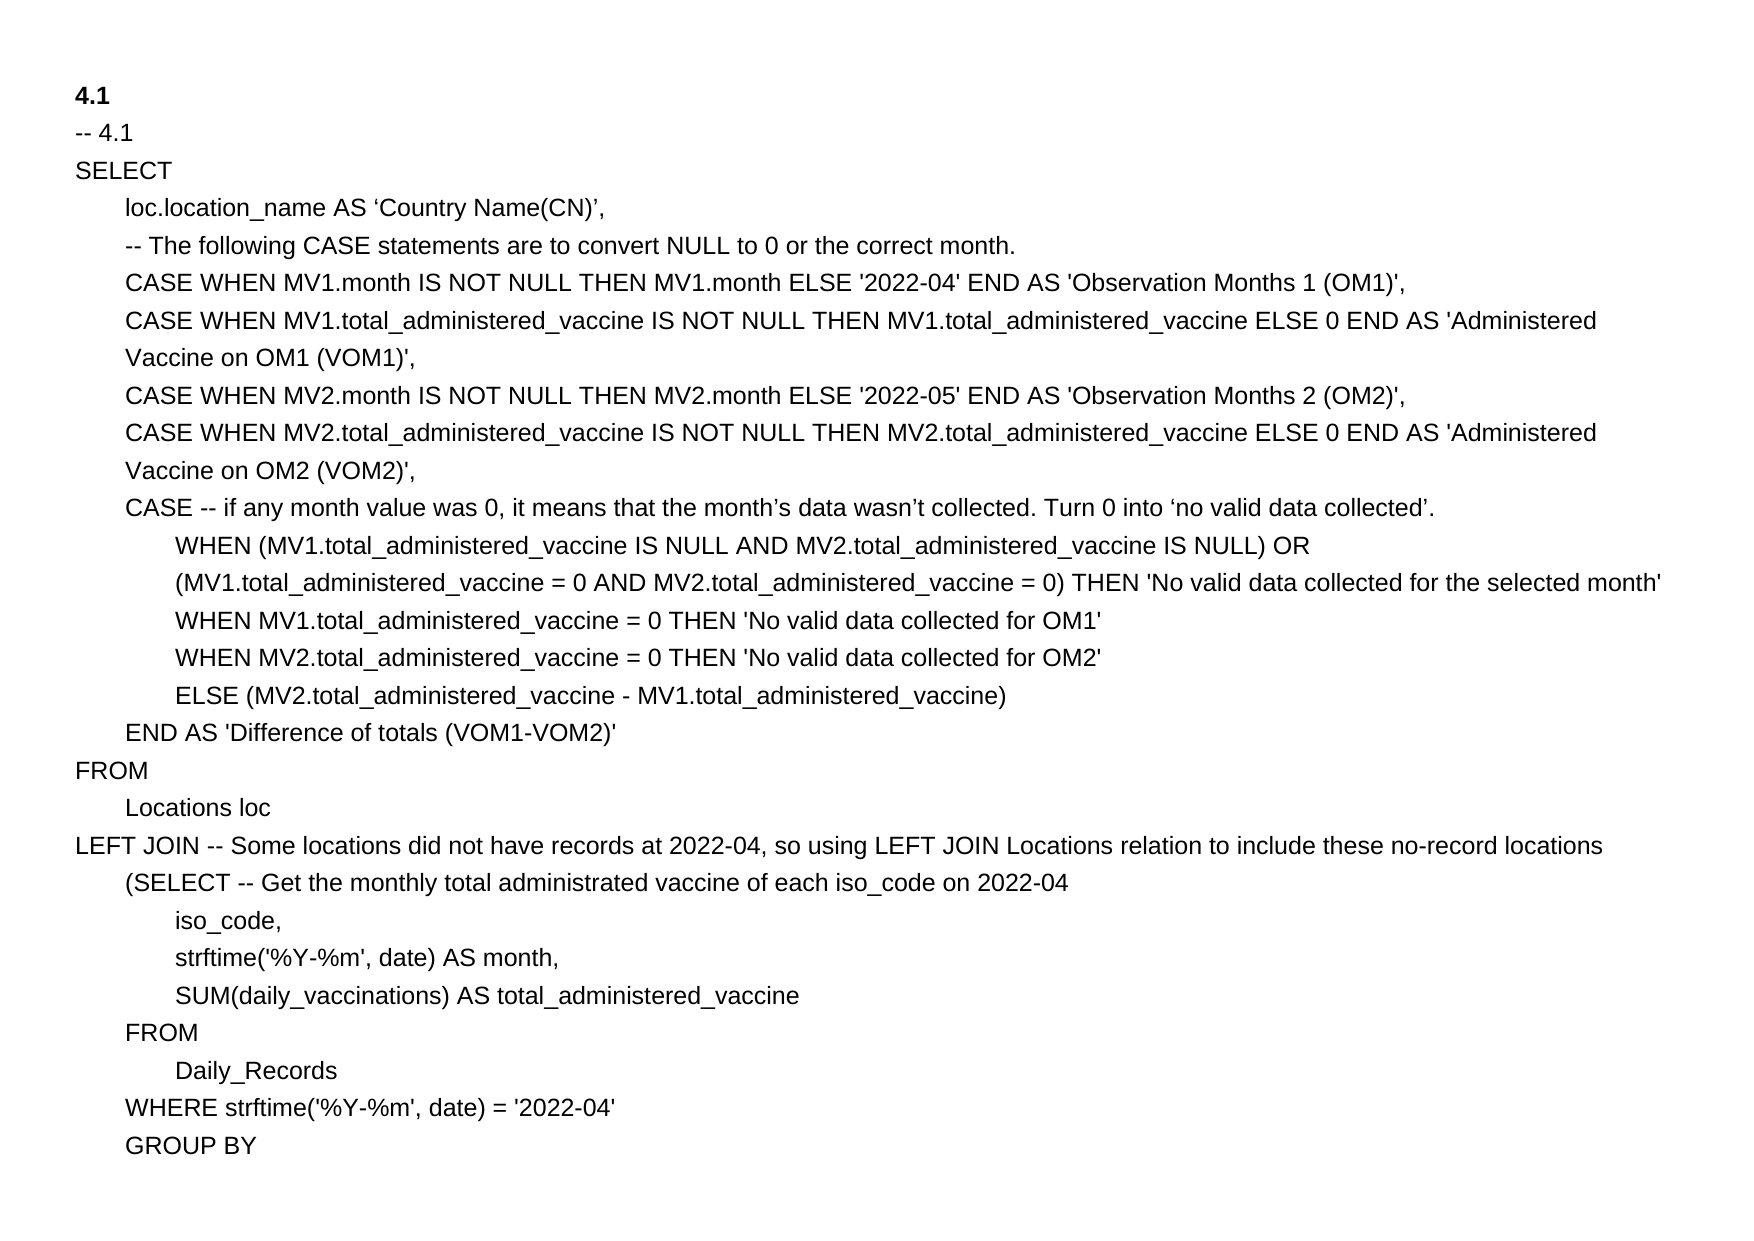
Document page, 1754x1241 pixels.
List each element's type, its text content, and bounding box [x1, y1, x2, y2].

text Locations loc [75, 789, 1679, 826]
text loc.location_name AS ‘Country Name(CN)’, [125, 189, 1679, 226]
text WHEN MV2.total_administered_vaccine = 0 THEN 'No valid data collected for OM2' [175, 639, 1679, 676]
text iso_code, [175, 901, 1679, 939]
text 4.1 [75, 76, 1679, 114]
text CASE -- if any month value was 0, it means that the month’s data wasn’t collected. Turn 0 into ‘no valid data collected’. [125, 489, 1679, 526]
text FROM [75, 751, 1679, 789]
text CASE WHEN MV1.total_administered_vaccine IS NOT NULL THEN MV1.total_administered_vaccine ELSE 0 END AS 'Administered Vaccine on OM1 (VOM1)', [125, 301, 1679, 376]
text ELSE (MV2.total_administered_vaccine - MV1.total_administered_vaccine) [175, 676, 1679, 714]
text WHEN MV1.total_administered_vaccine = 0 THEN 'No valid data collected for OM1' [175, 601, 1679, 639]
text Daily_Records [175, 1051, 1679, 1089]
text WHERE strftime('%Y-%m', date) = '2022-04' [125, 1089, 1679, 1126]
text SELECT [75, 151, 1679, 189]
text CASE WHEN MV2.total_administered_vaccine IS NOT NULL THEN MV2.total_administered_vaccine ELSE 0 END AS 'Administered Vaccine on OM2 (VOM2)', [125, 414, 1679, 489]
text strftime('%Y-%m', date) AS month, [175, 939, 1679, 976]
text FROM [125, 1014, 1679, 1051]
text -- The following CASE statements are to convert NULL to 0 or the correct month. [125, 226, 1679, 264]
text CASE WHEN MV2.month IS NOT NULL THEN MV2.month ELSE '2022-05' END AS 'Observation Months 2 (OM2)', [125, 376, 1679, 414]
text (SELECT -- Get the monthly total administrated vaccine of each iso_code on 2022-04 [125, 864, 1679, 901]
text (MV1.total_administered_vaccine = 0 AND MV2.total_administered_vaccine = 0) THEN 'No valid data collected for the selected month' [175, 564, 1679, 601]
text END AS 'Difference of totals (VOM1-VOM2)' [75, 714, 1679, 751]
text CASE WHEN MV1.month IS NOT NULL THEN MV1.month ELSE '2022-04' END AS 'Observation Months 1 (OM1)', [125, 264, 1679, 301]
text -- 4.1 [75, 114, 1679, 151]
text LEFT JOIN -- Some locations did not have records at 2022-04, so using LEFT JOIN Locations relation to include these no-record locations [75, 826, 1679, 864]
text WHEN (MV1.total_administered_vaccine IS NULL AND MV2.total_administered_vaccine IS NULL) OR [175, 526, 1679, 564]
text GROUP BY [125, 1126, 1679, 1164]
text SUM(daily_vaccinations) AS total_administered_vaccine [175, 976, 1679, 1014]
